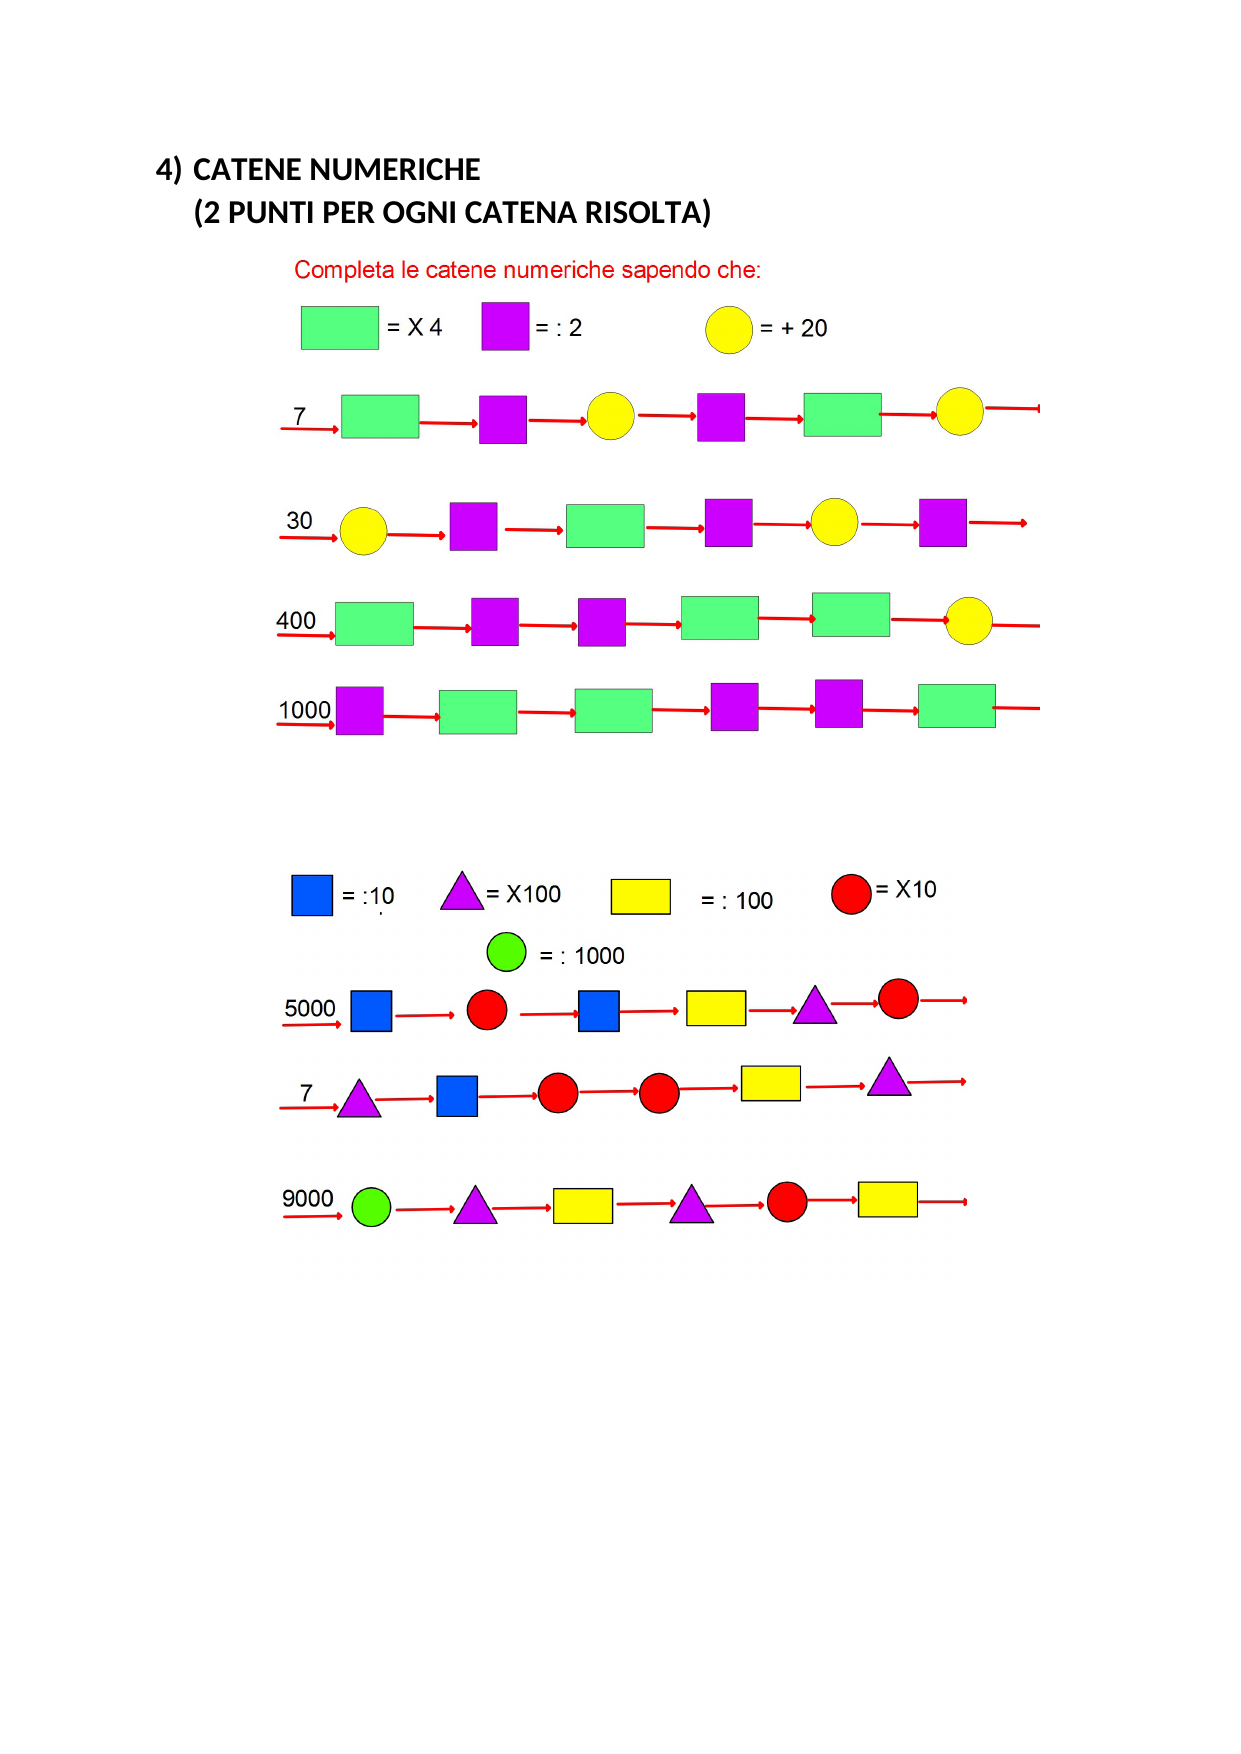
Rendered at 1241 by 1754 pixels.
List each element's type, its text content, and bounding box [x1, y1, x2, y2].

list CATENE NUMERICHE (2 PUNTI PER OGNI CATENA RISOLTA) [156, 148, 1122, 232]
